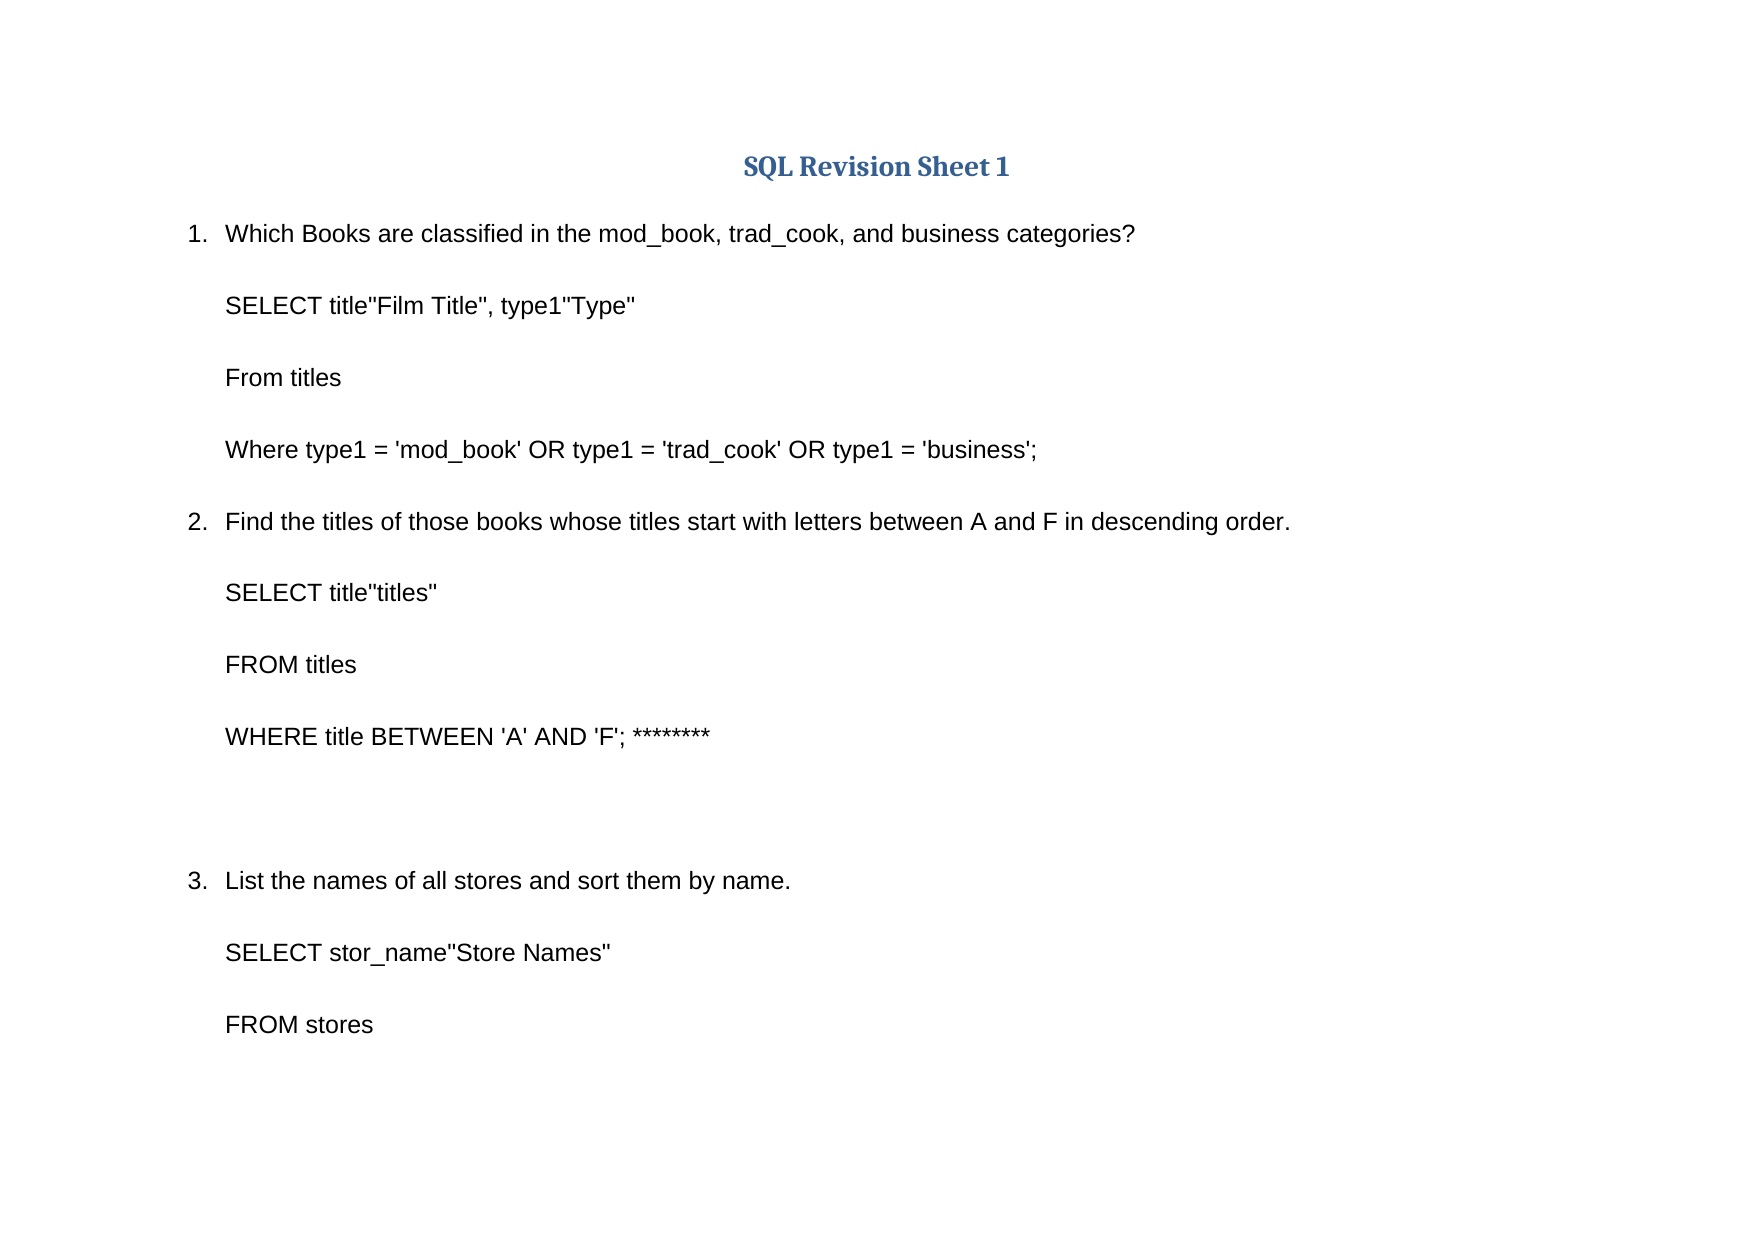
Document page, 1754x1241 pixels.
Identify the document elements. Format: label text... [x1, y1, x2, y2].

text SELECT title"titles" [225, 578, 1604, 607]
text WHERE title BETWEEN 'A' AND 'F'; ******** [225, 722, 1604, 751]
text FROM titles [225, 650, 1604, 679]
text FROM stores [225, 1010, 1604, 1038]
list From titles [225, 363, 1604, 392]
list List the names of all stores and sort them by name. [187, 866, 1604, 895]
list Which Books are classified in the mod_book, trad_cook, and business categories? [187, 219, 1604, 248]
text SELECT stor_name"Store Names" [225, 938, 1604, 967]
subtitle SQL Revision Sheet 1 [150, 150, 1604, 183]
list Where type1 = 'mod_book' OR type1 = 'trad_cook' OR type1 = 'business'; [225, 435, 1604, 463]
list SELECT title"Film Title", type1"Type" [225, 291, 1604, 320]
list Find the titles of those books whose titles start with letters between A and F in descending order. [187, 507, 1604, 535]
